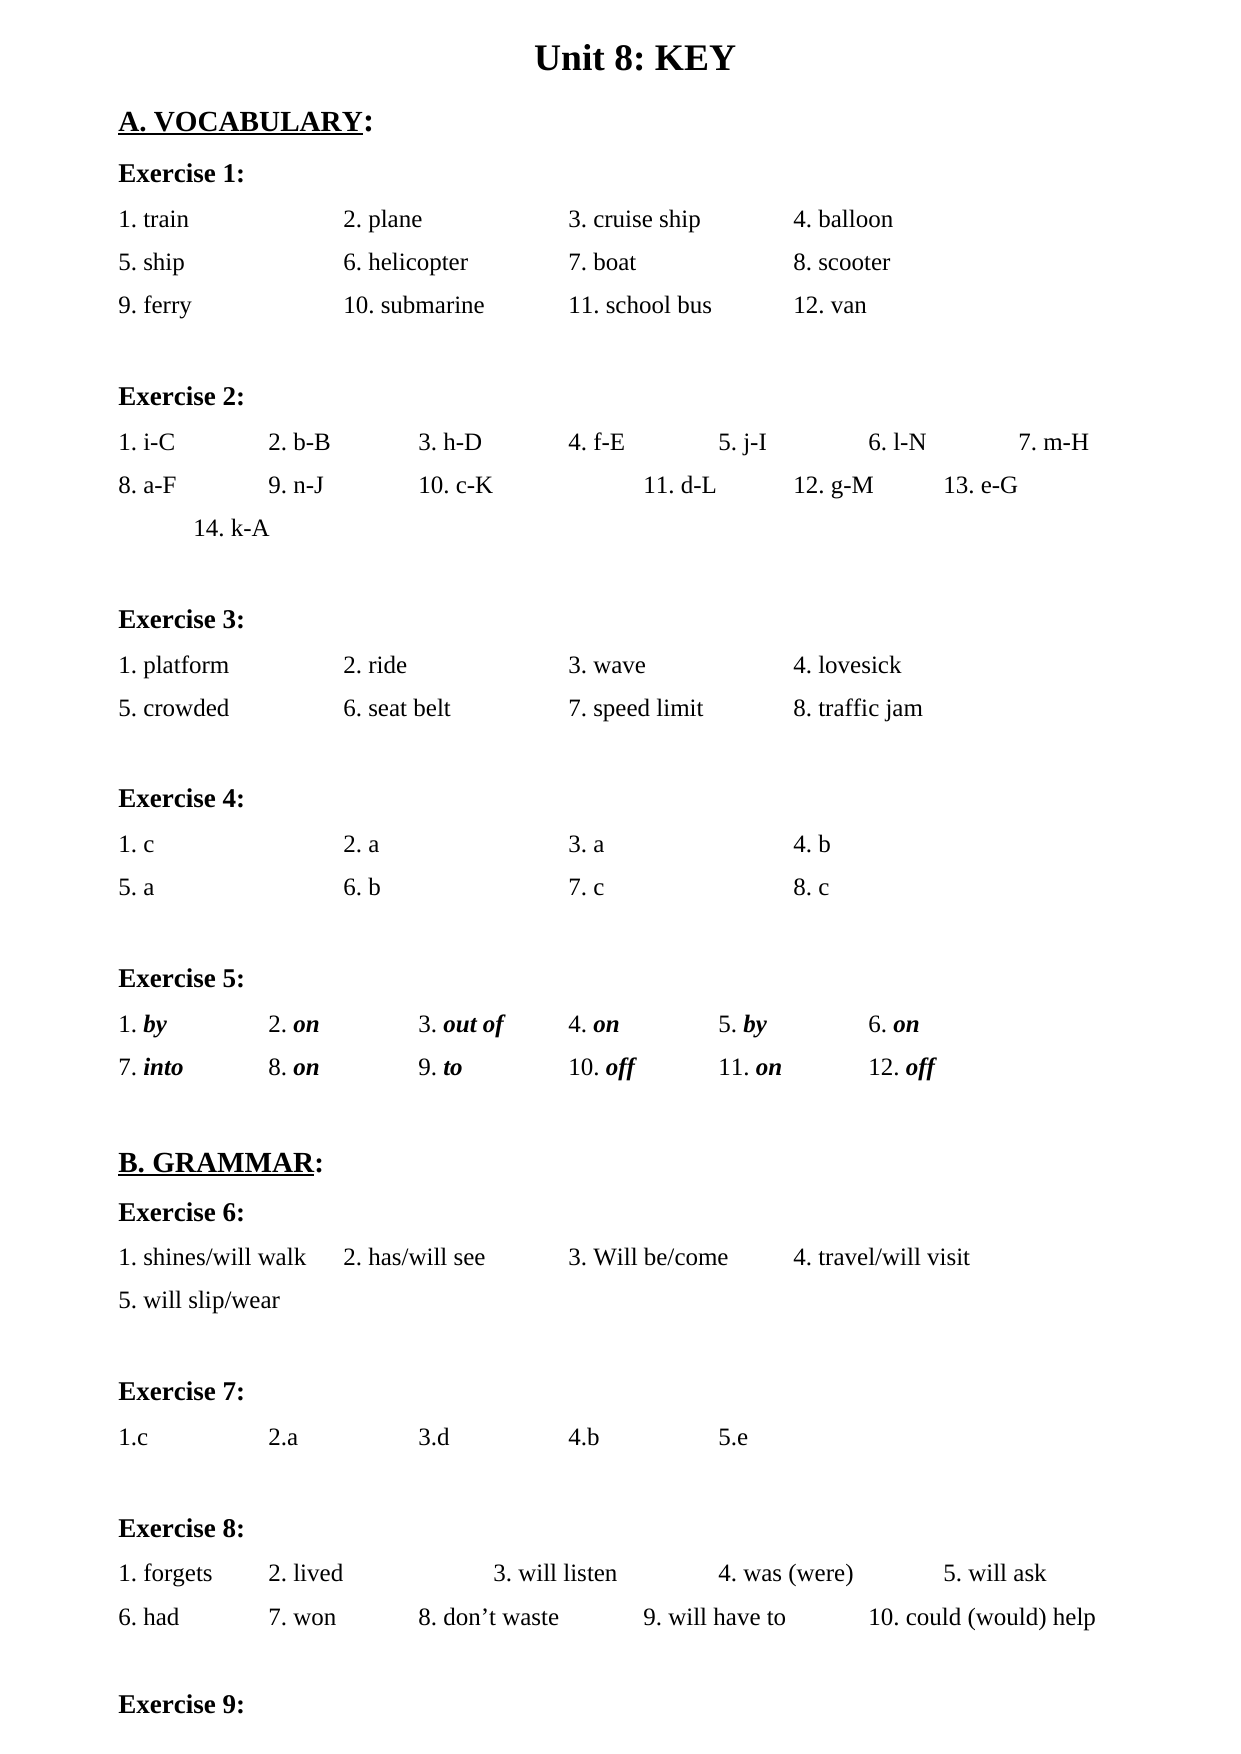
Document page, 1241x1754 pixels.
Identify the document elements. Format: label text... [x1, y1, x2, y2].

text 1. i-C 2. b-B 3. h-D 4. f-E 5. j-I 6. l-N 7. m-H [118, 427, 1152, 456]
text Exercise 3: [118, 603, 1152, 634]
text 1. shines/will walk 2. has/will see 3. Will be/come 4. travel/will visit [118, 1242, 1152, 1271]
text 7. into 8. on 9. to 10. off 11. on 12. off [118, 1052, 1152, 1081]
text 5. will slip/wear [118, 1286, 1152, 1314]
text 5. crowded 6. seat belt 7. speed limit 8. traffic jam [118, 693, 1152, 722]
text Exercise 9: [118, 1688, 1152, 1719]
text Exercise 5: [118, 962, 1152, 993]
text 1. train 2. plane 3. cruise ship 4. balloon [118, 204, 1152, 233]
text 1. platform 2. ride 3. wave 4. lovesick [118, 650, 1152, 678]
text 1. forgets 2. lived 3. will listen 4. was (were) 5. will ask [118, 1558, 1152, 1587]
text 1.c 2.a 3.d 4.b 5.e [118, 1422, 1152, 1451]
text Exercise 8: [118, 1512, 1152, 1543]
text 8. a-F 9. n-J 10. c-K 11. d-L 12. g-M 13. e-G 14. k-A [118, 470, 1152, 542]
text 1. by 2. on 3. out of 4. on 5. by 6. on [118, 1009, 1152, 1038]
text 6. had 7. won 8. don’t waste 9. will have to 10. could (would) help [118, 1602, 1152, 1630]
text 9. ferry 10. submarine 11. school bus 12. van [118, 291, 1152, 319]
text A. VOCABULARY: [118, 100, 1152, 138]
text 5. ship 6. helicopter 7. boat 8. scooter [118, 247, 1152, 276]
text Unit 8: KEY [118, 35, 1152, 78]
text B. GRAMMAR: [118, 1145, 1152, 1179]
text Exercise 7: [118, 1375, 1152, 1406]
text Exercise 1: [118, 158, 1152, 189]
text 1. c 2. a 3. a 4. b [118, 829, 1152, 858]
text 5. a 6. b 7. c 8. c [118, 872, 1152, 901]
text Exercise 2: [118, 380, 1152, 411]
text Exercise 6: [118, 1196, 1152, 1227]
text Exercise 4: [118, 783, 1152, 814]
